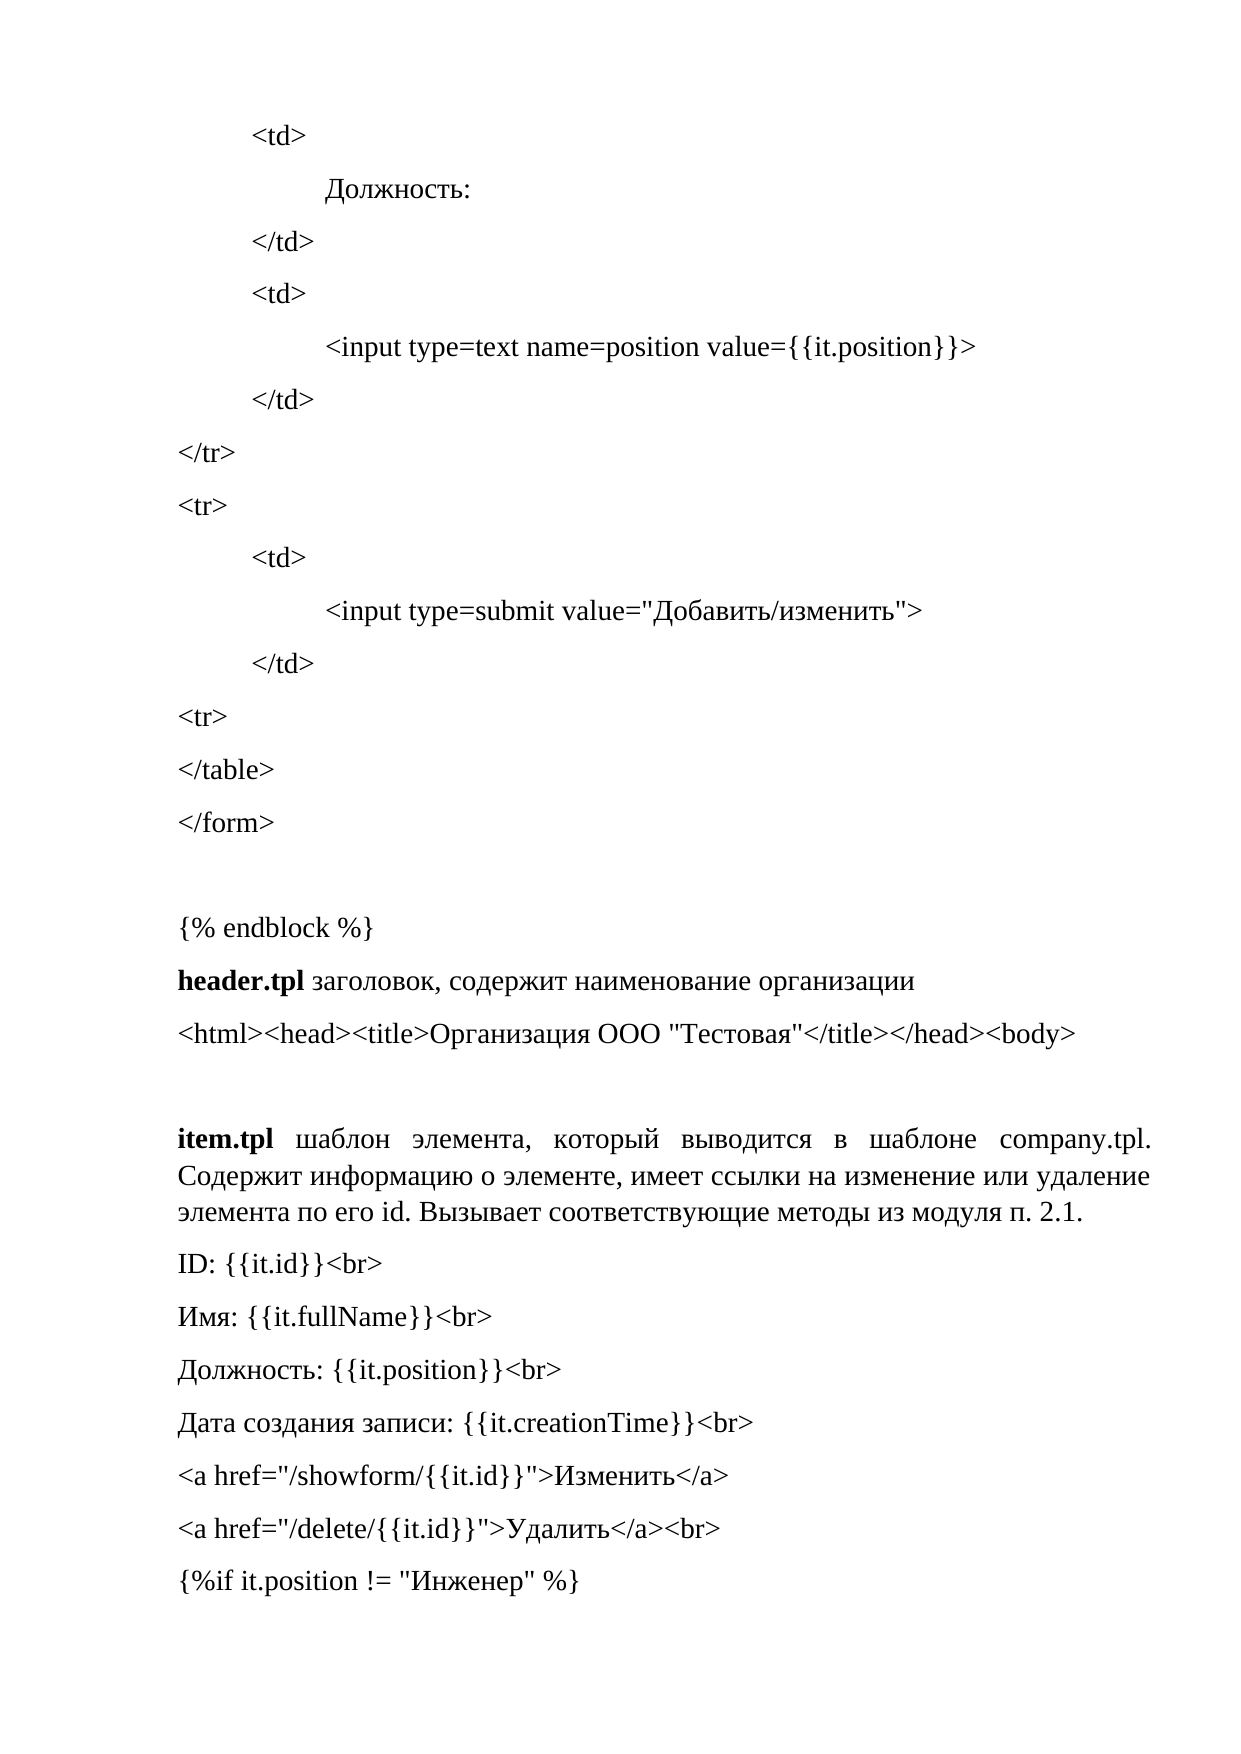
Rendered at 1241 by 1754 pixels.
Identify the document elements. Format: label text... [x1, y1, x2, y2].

text <tr> [177, 488, 1152, 521]
text <tr> [177, 699, 1152, 733]
text <td> [177, 541, 1152, 574]
text <td> [177, 118, 1152, 152]
text <td> [177, 277, 1152, 310]
text {%if it.position != "Инженер" %} [177, 1563, 1152, 1597]
text </td> [177, 382, 1152, 416]
text <input type=submit value="Добавить/изменить"> [177, 593, 1152, 627]
text <input type=text name=position value={{it.position}}> [177, 329, 1152, 363]
text Дата создания записи: {{it.creationTime}}<br> [177, 1405, 1152, 1439]
text <a href="/delete/{{it.id}}">Удалить</a><br> [177, 1511, 1152, 1544]
text </tr> [177, 435, 1152, 468]
text <html><head><title>Организация ООО "Тестовая"</title></head><body> [177, 1016, 1152, 1049]
text Должность: [177, 171, 1152, 204]
text {% endblock %} [177, 910, 1152, 944]
text <a href="/showform/{{it.id}}">Изменить</a> [177, 1458, 1152, 1491]
text </form> [177, 805, 1152, 838]
text item.tpl шаблон элемента, который выводится в шаблоне company.tpl. Содержит информацию о элементе, имеет ссылки на изменение или удаление элемента по его id. Вызывает соответствующие методы из модуля п. 2.1. [177, 1122, 1152, 1227]
text </table> [177, 752, 1152, 785]
text </td> [177, 646, 1152, 680]
text header.tpl заголовок, содержит наименование организации [177, 963, 1152, 997]
text </td> [177, 224, 1152, 257]
text ID: {{it.id}}<br> [177, 1247, 1152, 1280]
text Должность: {{it.position}}<br> [177, 1352, 1152, 1386]
text Имя: {{it.fullName}}<br> [177, 1299, 1152, 1333]
